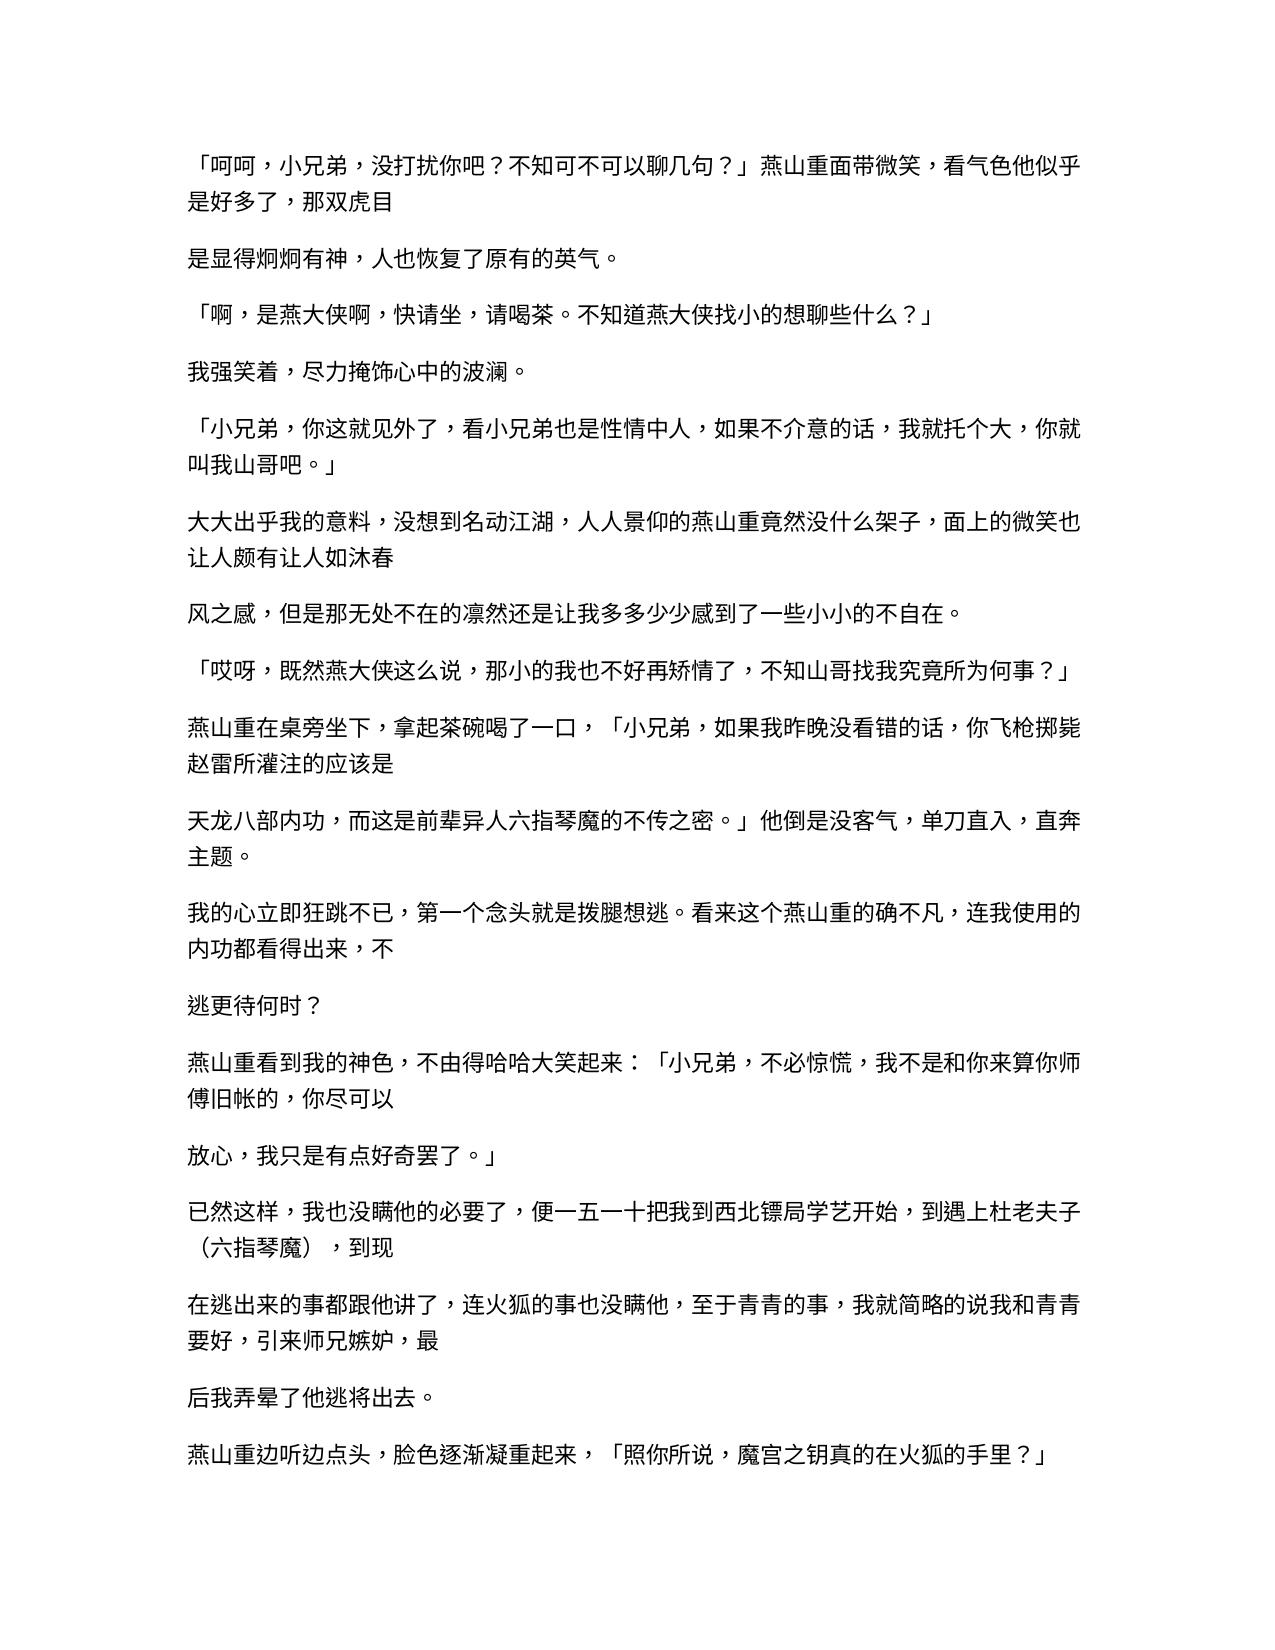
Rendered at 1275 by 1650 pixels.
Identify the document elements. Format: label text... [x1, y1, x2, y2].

text 燕山重边听边点头，脸色逐渐凝重起来，「照你所说，魔宫之钥真的在火狐的手里？」 [187, 1438, 1087, 1470]
text 「哎呀，既然燕大侠这么说，那小的我也不好再矫情了，不知山哥找我究竟所为何事？」 [187, 655, 1087, 686]
text 燕山重在桌旁坐下，拿起茶碗喝了一口，「小兄弟，如果我昨晚没看错的话，你飞枪掷毙赵雷所灌注的应该是 [187, 712, 1087, 779]
text 燕山重看到我的神色，不由得哈哈大笑起来：「小兄弟，不必惊慌，我不是和你来算你师傅旧帐的，你尽可以 [187, 1047, 1087, 1114]
text 天龙八部内功，而这是前辈异人六指琴魔的不传之密。」他倒是没客气，单刀直入，直奔主题。 [187, 805, 1087, 872]
text 放心，我只是有点好奇罢了。」 [187, 1139, 1087, 1171]
text 「呵呵，小兄弟，没打扰你吧？不知可不可以聊几句？」燕山重面带微笑，看气色他似乎是好多了，那双虎目 [187, 150, 1087, 217]
text 大大出乎我的意料，没想到名动江湖，人人景仰的燕山重竟然没什么架子，面上的微笑也让人颇有让人如沐春 [187, 506, 1087, 573]
text 「小兄弟，你这就见外了，看小兄弟也是性情中人，如果不介意的话，我就托个大，你就叫我山哥吧。」 [187, 413, 1087, 480]
text 是显得炯炯有神，人也恢复了原有的英气。 [187, 243, 1087, 274]
text 风之感，但是那无处不在的凛然还是让我多多少少感到了一些小小的不自在。 [187, 598, 1087, 630]
text 后我弄晕了他逃将出去。 [187, 1382, 1087, 1413]
text 在逃出来的事都跟他讲了，连火狐的事也没瞒他，至于青青的事，我就简略的说我和青青要好，引来师兄嫉妒，最 [187, 1289, 1087, 1356]
text 我的心立即狂跳不已，第一个念头就是拨腿想逃。看来这个燕山重的确不凡，连我使用的内功都看得出来，不 [187, 897, 1087, 964]
text 「啊，是燕大侠啊，快请坐，请喝茶。不知道燕大侠找小的想聊些什么？」 [187, 299, 1087, 331]
text 已然这样，我也没瞒他的必要了，便一五一十把我到西北镖局学艺开始，到遇上杜老夫子（六指琴魔），到现 [187, 1196, 1087, 1263]
text 我强笑着，尽力掩饰心中的波澜。 [187, 356, 1087, 387]
text 逃更待何时？ [187, 990, 1087, 1021]
